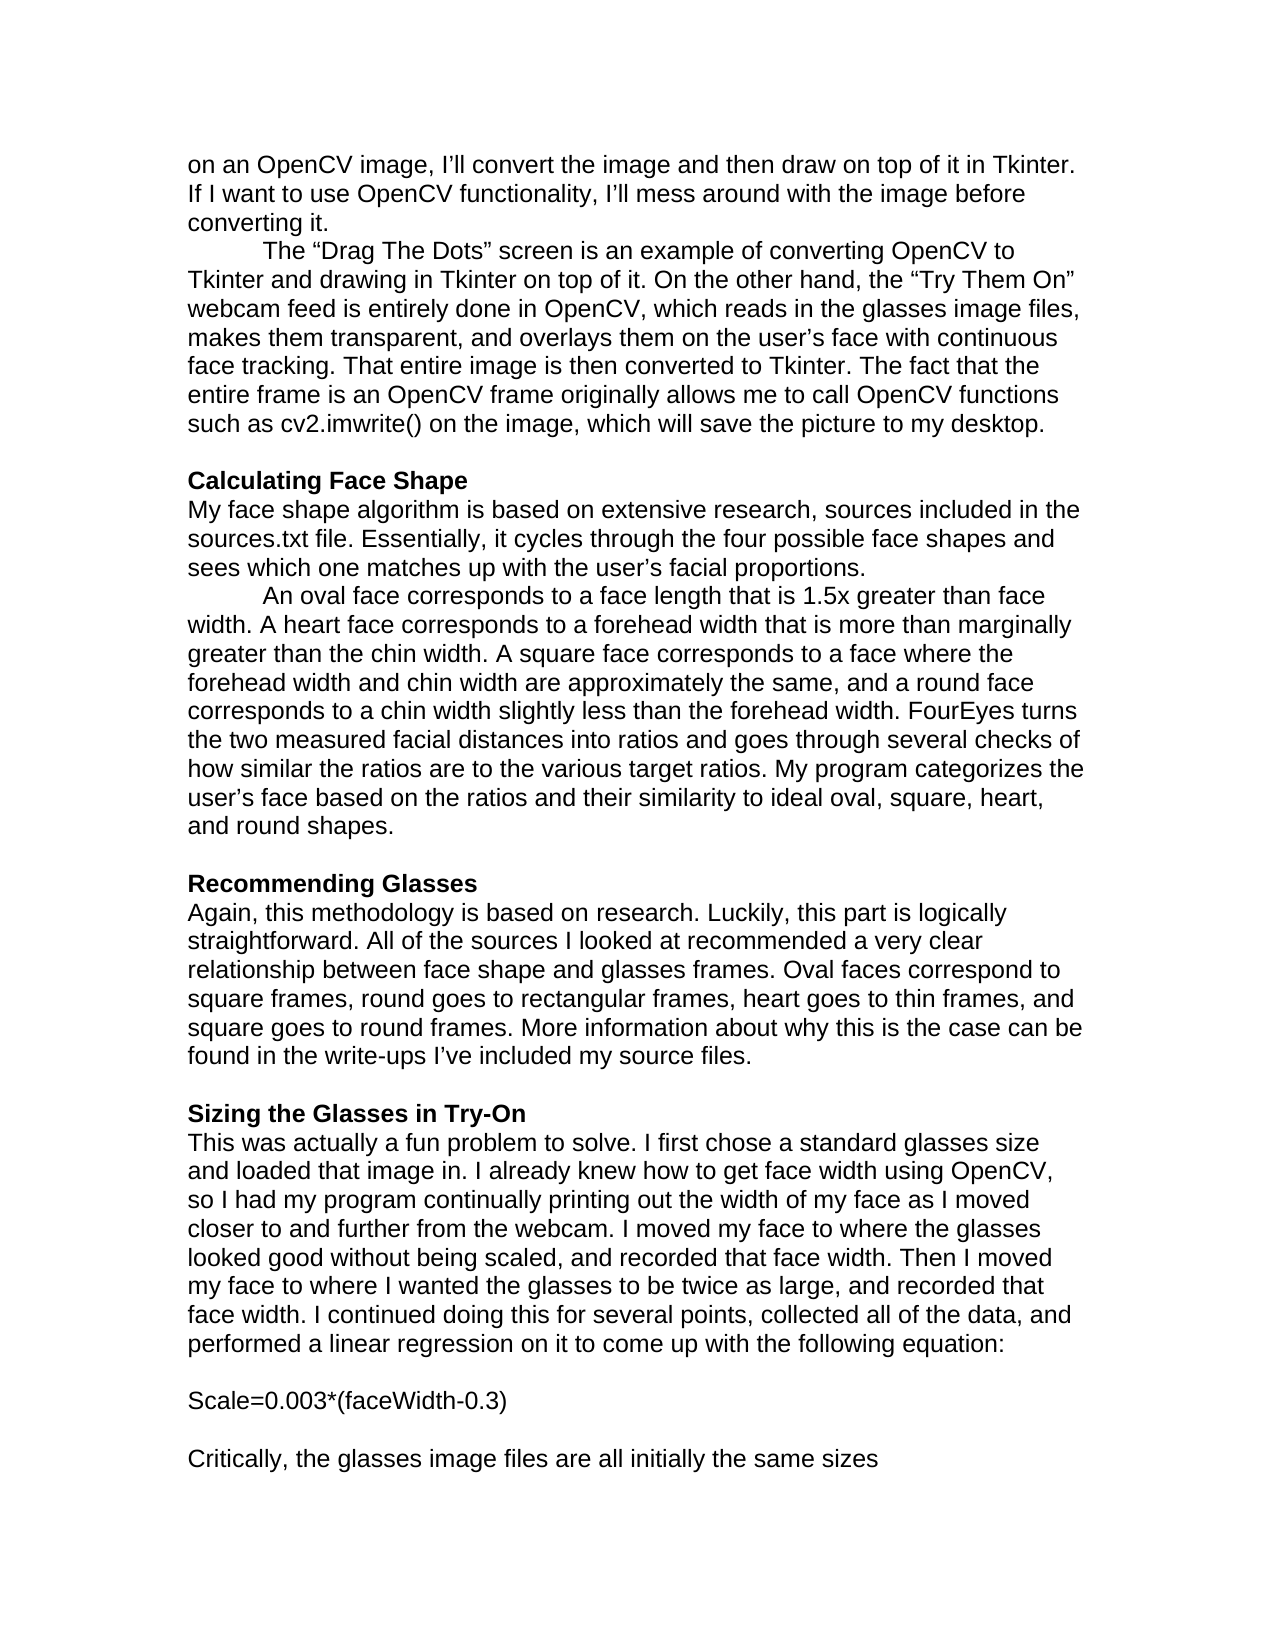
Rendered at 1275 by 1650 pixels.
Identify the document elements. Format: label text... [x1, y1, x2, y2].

text Critically, the glasses image files are all initially the same sizes [187, 1444, 1087, 1472]
text This was actually a fun problem to solve. I first chose a standard glasses size and loaded that image in. I already knew how to get face width using OpenCV, so I had my program continually printing out the width of my face as I moved closer to and further from the webcam. I moved my face to where the glasses looked good without being scaled, and recorded that face width. Then I moved my face to where I wanted the glasses to be twice as large, and recorded that face width. I continued doing this for several points, collected all of the data, and performed a linear regression on it to come up with the following equation: [187, 1127, 1087, 1357]
text An oval face corresponds to a face length that is 1.5x greater than face width. A heart face corresponds to a forehead width that is more than marginally greater than the chin width. A square face corresponds to a face where the forehead width and chin width are approximately the same, and a round face corresponds to a chin width slightly less than the forehead width. FourEyes turns the two measured facial distances into ratios and goes through several checks of how similar the ratios are to the various target ratios. My program categorizes the user’s face based on the ratios and their similarity to ideal oval, square, heart, and round shapes. [187, 581, 1087, 840]
text Calculating Face Shape [187, 466, 1087, 495]
text Recommending Glasses [187, 869, 1087, 897]
text My face shape algorithm is based on extensive research, sources included in the sources.txt file. Essentially, it cycles through the four possible face shapes and sees which one matches up with the user’s facial proportions. [187, 495, 1087, 581]
text The “Drag The Dots” screen is an example of converting OpenCV to Tkinter and drawing in Tkinter on top of it. On the other hand, the “Try Them On” webcam feed is entirely done in OpenCV, which reads in the glasses image files, makes them transparent, and overlays them on the user’s face with continuous face tracking. That entire image is then converted to Tkinter. The fact that the entire frame is an OpenCV frame originally allows me to call OpenCV functions such as cv2.imwrite() on the image, which will save the picture to my desktop. [187, 236, 1087, 437]
text Sizing the Glasses in Try-On [187, 1099, 1087, 1127]
text Again, this methodology is based on research. Luckily, this part is logically straightforward. All of the sources I looked at recommended a very clear relationship between face shape and glasses frames. Oval faces correspond to square frames, round goes to rectangular frames, heart goes to thin frames, and square goes to round frames. More information about why this is the case can be found in the write-ups I’ve included my source files. [187, 897, 1087, 1070]
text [187, 150, 1087, 236]
text Scale=0.003*(faceWidth-0.3) [187, 1386, 1087, 1415]
